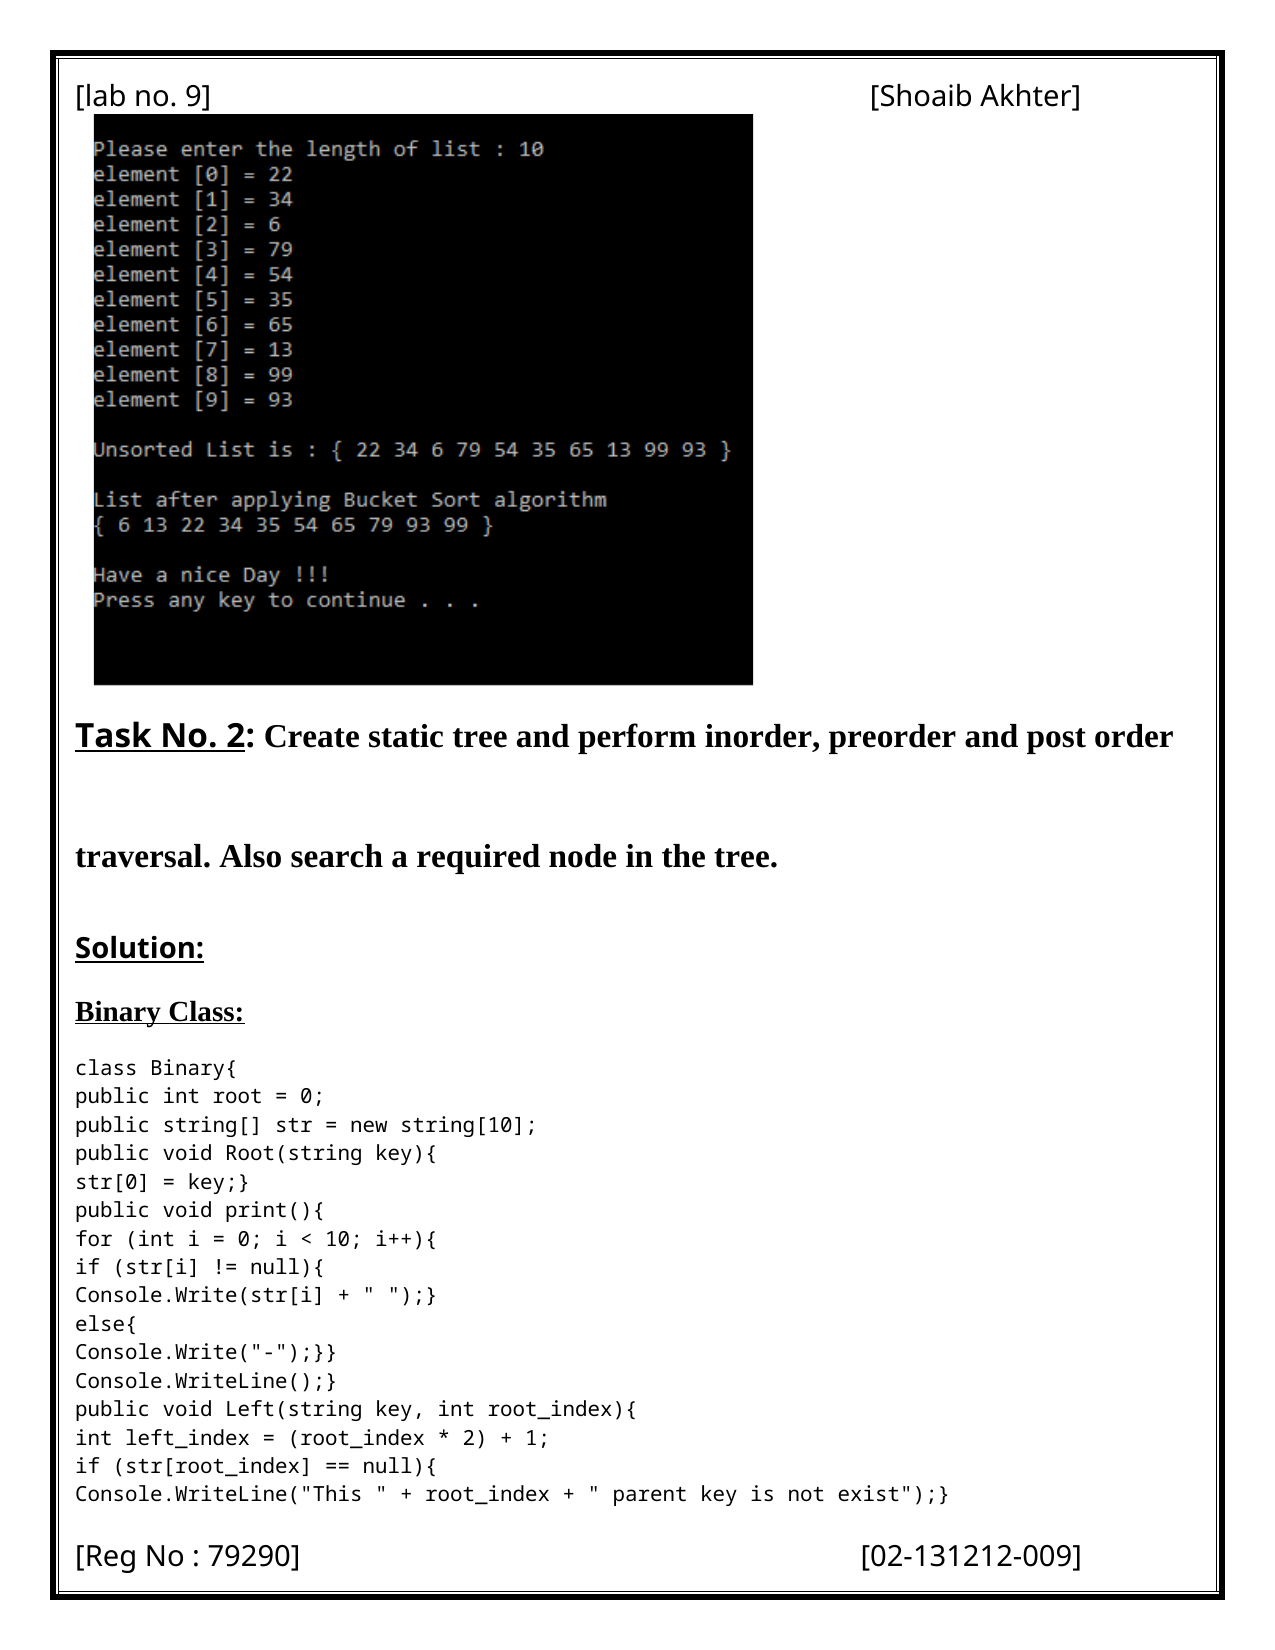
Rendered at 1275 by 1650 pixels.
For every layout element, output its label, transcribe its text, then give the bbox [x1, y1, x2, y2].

text Console.Write(str[i] + " ");} [75, 1281, 1200, 1309]
text for (int i = 0; i < 10; i++){ [75, 1224, 1200, 1252]
text Console.WriteLine();} [75, 1366, 1200, 1394]
text public void print(){ [75, 1195, 1200, 1224]
text int left_index = (root_index * 2) + 1; [75, 1423, 1200, 1451]
text class Binary{ [75, 1053, 1200, 1081]
text public void Left(string key, int root_index){ [75, 1394, 1200, 1423]
text if (str[i] != null){ [75, 1252, 1200, 1281]
text Solution: [75, 927, 1200, 967]
text public int root = 0; [75, 1081, 1200, 1110]
text public void Root(string key){ [75, 1138, 1200, 1167]
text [75, 1479, 1200, 1508]
text public string[] str = new string[10]; [75, 1110, 1200, 1138]
text Binary Class: [75, 994, 1200, 1027]
text else{ [75, 1309, 1200, 1337]
text if (str[root_index] == null){ [75, 1451, 1200, 1479]
text str[0] = key;} [75, 1167, 1200, 1195]
text Console.Write("-");}} [75, 1337, 1200, 1366]
text Task No. 2: Create static tree and perform inorder, preorder and post order traversal. Also search a required node in the tree. [75, 712, 1200, 889]
